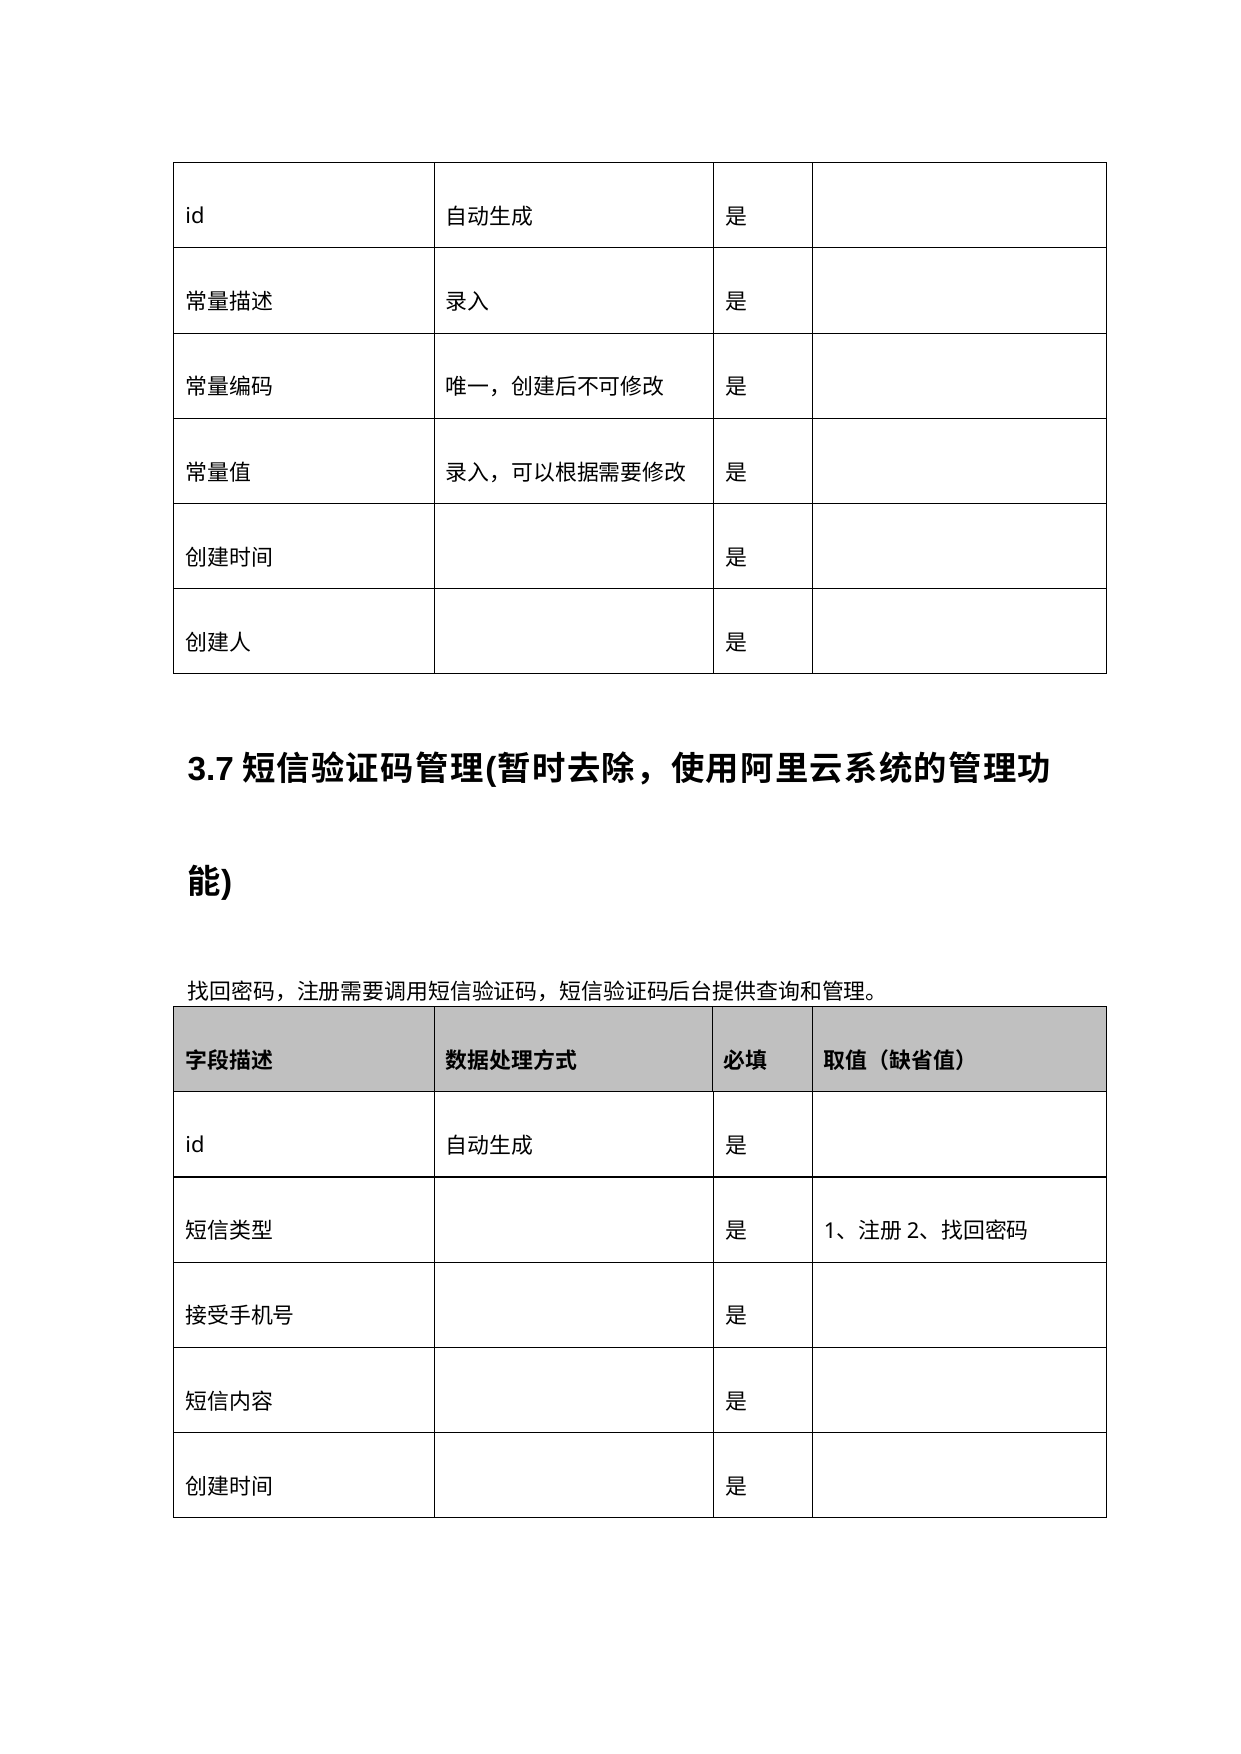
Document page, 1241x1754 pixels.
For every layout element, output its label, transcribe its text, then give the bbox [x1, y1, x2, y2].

table_cell [813, 163, 1106, 247]
table_cell [813, 1433, 1106, 1517]
table_cell [435, 504, 713, 588]
table_cell [435, 1178, 713, 1262]
table_cell 是 [714, 1178, 812, 1262]
table_cell 录入 [435, 248, 713, 332]
table_cell 创建人 [174, 589, 434, 673]
table_header 字段描述 [174, 1007, 434, 1091]
table_cell 创建时间 [174, 504, 434, 588]
table_cell [435, 1348, 713, 1432]
table_cell 是 [714, 1092, 812, 1176]
table_cell 自动生成 [435, 163, 713, 247]
table_cell [435, 1263, 713, 1347]
table_cell 常量描述 [174, 248, 434, 332]
table_cell [813, 1348, 1106, 1432]
table_cell 唯一，创建后不可修改 [435, 334, 713, 418]
table_cell 短信内容 [174, 1348, 434, 1432]
table_cell 短信类型 [174, 1178, 434, 1262]
table_cell [813, 1092, 1106, 1176]
table_header 必填 [713, 1007, 812, 1091]
table_cell 创建时间 [174, 1433, 434, 1517]
text 找回密码，注册需要调用短信验证码，短信验证码后台提供查询和管理。 [187, 973, 1053, 1006]
table_cell 是 [714, 248, 812, 332]
table_cell 常量值 [174, 419, 434, 503]
table_cell [813, 248, 1106, 332]
table_cell 是 [714, 1263, 812, 1347]
table_cell [813, 1263, 1106, 1347]
table_cell 是 [714, 163, 812, 247]
table_cell 常量编码 [174, 334, 434, 418]
table_cell 是 [714, 589, 812, 673]
table_cell [813, 419, 1106, 503]
table_cell 是 [714, 1433, 812, 1517]
table_cell 录入，可以根据需要修改 [435, 419, 713, 503]
table_cell id [174, 163, 434, 247]
table_header 数据处理方式 [435, 1007, 712, 1091]
table_cell [813, 334, 1106, 418]
table_cell 自动生成 [435, 1092, 713, 1176]
table_cell 是 [714, 1348, 812, 1432]
subtitle 3.7短信验证码管理(暂时去除，使用阿里云系统的管理功能) [187, 734, 1053, 911]
table_cell 是 [714, 419, 812, 503]
table_cell [813, 504, 1106, 588]
table_header 取值（缺省值） [813, 1007, 1106, 1091]
table_cell id [174, 1092, 434, 1176]
table_cell [435, 589, 713, 673]
table_cell 1、注册 2、找回密码 [813, 1178, 1106, 1262]
table_cell 接受手机号 [174, 1263, 434, 1347]
table_cell 是 [714, 334, 812, 418]
table_cell [813, 589, 1106, 673]
table_cell [435, 1433, 713, 1517]
table_cell 是 [714, 504, 812, 588]
